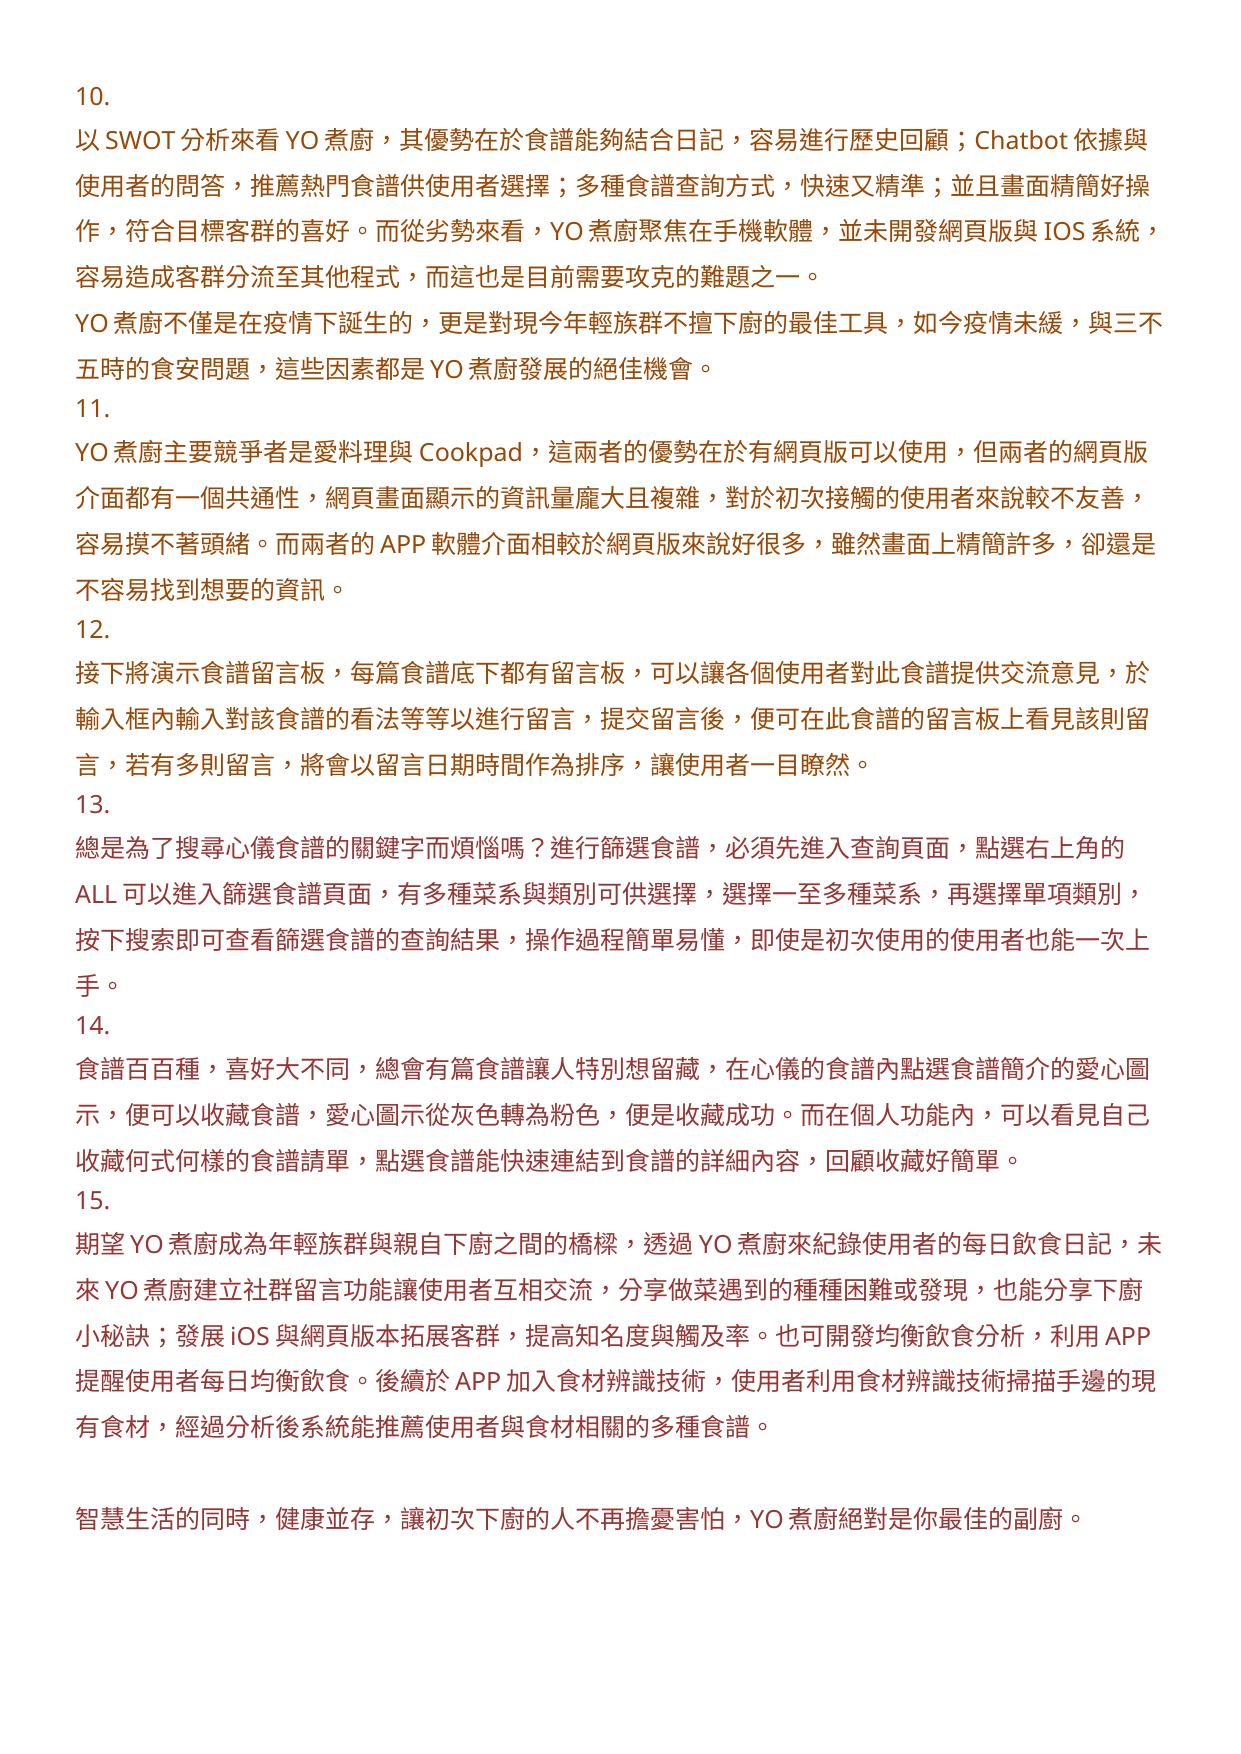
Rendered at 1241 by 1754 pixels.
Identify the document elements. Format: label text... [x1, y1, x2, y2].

text 智慧生活的同時，健康並存，讓初次下廚的人不再擔憂害怕，YO煮廚絕對是你最佳的副廚。 [75, 1492, 1165, 1537]
text 以SWOT分析來看YO煮廚，其優勢在於食譜能夠結合日記，容易進行歷史回顧；Chatbot依據與使用者的問答，推薦熱門食譜供使用者選擇；多種食譜查詢方式，快速又精準；並且畫面精簡好操作，符合目標客群的喜好。而從劣勢來看，YO煮廚聚焦在手機軟體，並未開發網頁版與IOS系統，容易造成客群分流至其他程式，而這也是目前需要攻克的難題之一。 [75, 112, 1165, 296]
text 期望YO煮廚成為年輕族群與親自下廚之間的橋樑，透過YO煮廚來紀錄使用者的每日飲食日記，未來YO煮廚建立社群留言功能讓使用者互相交流，分享做菜遇到的種種困難或發現，也能分享下廚小秘訣；發展iOS與網頁版本拓展客群，提高知名度與觸及率。也可開發均衡飲食分析，利用APP提醒使用者每日均衡飲食。後續於APP加入食材辨識技術，使用者利用食材辨識技術掃描手邊的現有食材，經過分析後系統能推薦使用者與食材相關的多種食譜。 [75, 1217, 1165, 1446]
text YO煮廚不僅是在疫情下誕生的，更是對現今年輕族群不擅下廚的最佳工具，如今疫情未緩，與三不五時的食安問題，這些因素都是YO煮廚發展的絕佳機會。 [75, 296, 1165, 387]
text 11. [75, 387, 1165, 425]
text YO煮廚主要競爭者是愛料理與Cookpad，這兩者的優勢在於有網頁版可以使用，但兩者的網頁版介面都有一個共通性，網頁畫面顯示的資訊量龐大且複雜，對於初次接觸的使用者來說較不友善，容易摸不著頭緒。而兩者的APP軟體介面相較於網頁版來說好很多，雖然畫面上精簡許多，卻還是不容易找到想要的資訊。 [75, 425, 1165, 608]
text 10. [75, 75, 1165, 112]
text 14. [75, 1004, 1165, 1042]
text 12. [75, 608, 1165, 646]
text 接下將演示食譜留言板，每篇食譜底下都有留言板，可以讓各個使用者對此食譜提供交流意見，於輸入框內輸入對該食譜的看法等等以進行留言，提交留言後，便可在此食譜的留言板上看見該則留言，若有多則留言，將會以留言日期時間作為排序，讓使用者一目瞭然。 [75, 646, 1165, 783]
text 15. [75, 1179, 1165, 1217]
text 總是為了搜尋心儀食譜的關鍵字而煩惱嗎？進行篩選食譜，必須先進入查詢頁面，點選右上角的ALL可以進入篩選食譜頁面，有多種菜系與類別可供選擇，選擇一至多種菜系，再選擇單項類別，按下搜索即可查看篩選食譜的查詢結果，操作過程簡單易懂，即使是初次使用的使用者也能一次上手。 [75, 821, 1165, 1004]
text 食譜百百種，喜好大不同，總會有篇食譜讓人特別想留藏，在心儀的食譜內點選食譜簡介的愛心圖示，便可以收藏食譜，愛心圖示從灰色轉為粉色，便是收藏成功。而在個人功能內，可以看見自己收藏何式何樣的食譜請單，點選食譜能快速連結到食譜的詳細內容，回顧收藏好簡單。 [75, 1042, 1165, 1179]
text 13. [75, 783, 1165, 821]
